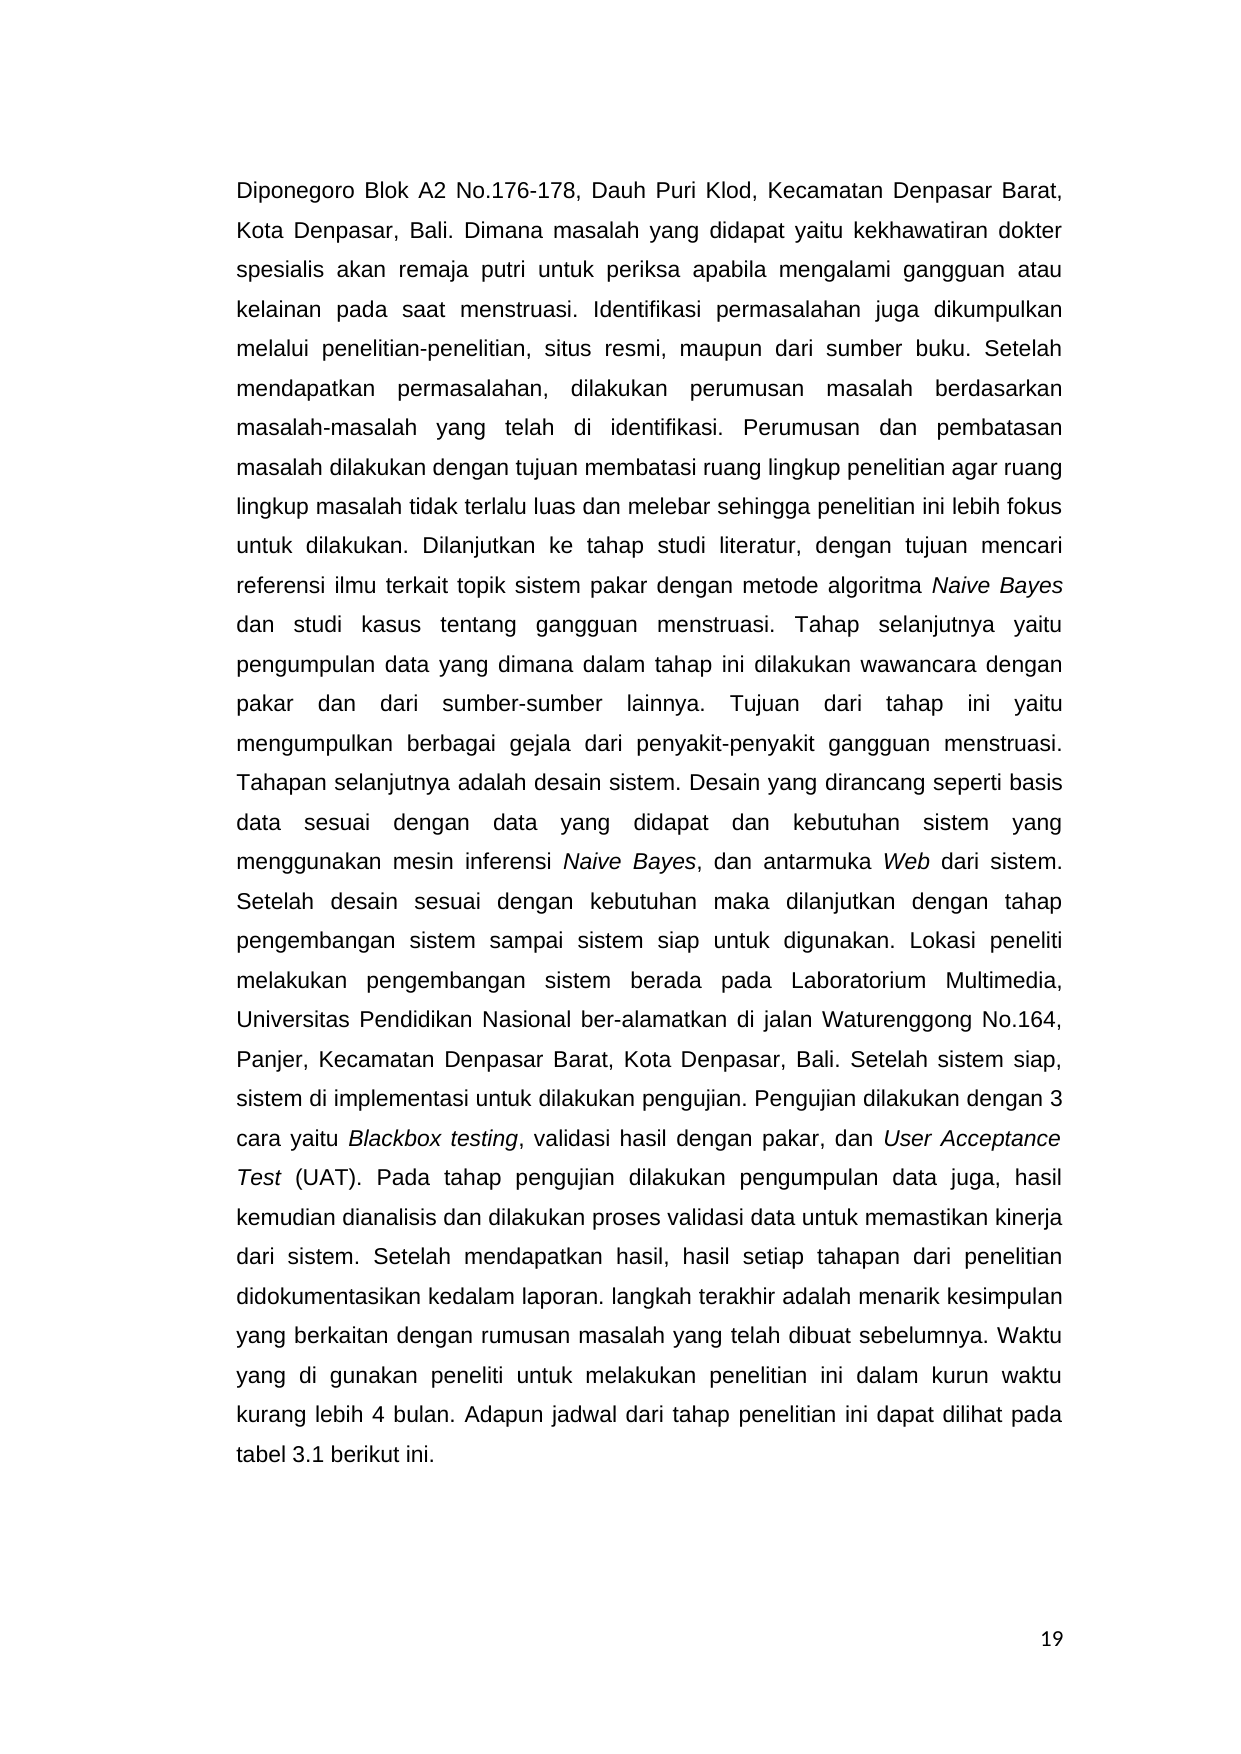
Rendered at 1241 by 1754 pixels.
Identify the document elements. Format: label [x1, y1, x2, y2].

text [236, 177, 1063, 1467]
